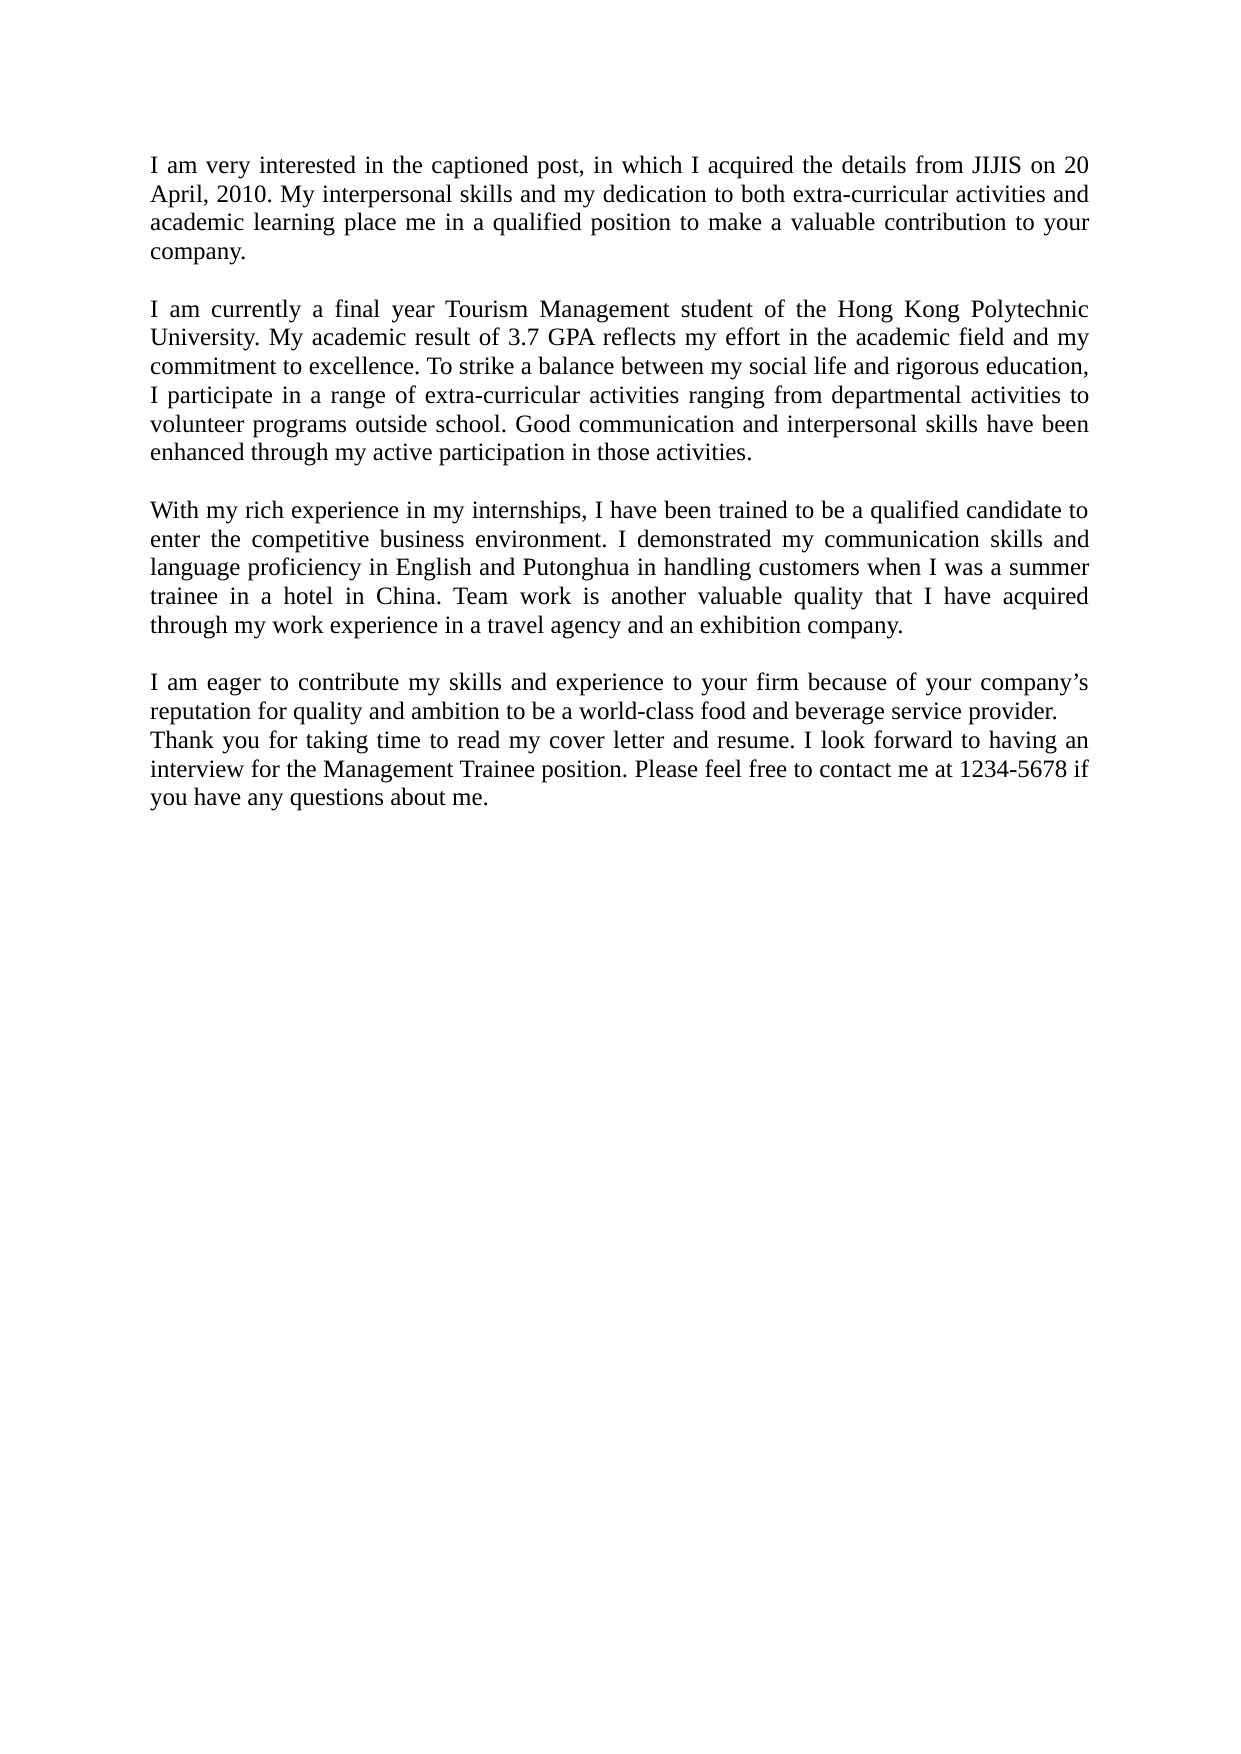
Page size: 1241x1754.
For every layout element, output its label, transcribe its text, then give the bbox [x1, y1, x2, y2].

text Thank you for taking time to read my cover letter and resume. I look forward to having an interview for the Management Trainee position. Please feel free to contact me at 1234-5678 if you have any questions about me. [150, 725, 1090, 811]
text I am eager to contribute my skills and experience to your firm because of your company’s reputation for quality and ambition to be a world-class food and beverage service provider. [150, 667, 1090, 725]
text I am currently a final year Tourism Management student of the Hong Kong Polytechnic University. My academic result of 3.7 GPA reflects my effort in the academic field and my commitment to excellence. To strike a balance between my social life and rigorous education, I participate in a range of extra-curricular activities ranging from departmental activities to volunteer programs outside school. Good communication and interpersonal skills have been enhanced through my active participation in those activities. [150, 294, 1090, 466]
text With my rich experience in my internships, I have been trained to be a qualified candidate to enter the competitive business environment. I demonstrated my communication skills and language proficiency in English and Putonghua in handling customers when I was a summer trainee in a hotel in China. Team work is another valuable quality that I have acquired through my work experience in a travel agency and an exhibition company. [150, 495, 1090, 639]
text I am very interested in the captioned post, in which I acquired the details from JIJIS on 20 April, 2010. My interpersonal skills and my dedication to both extra-curricular activities and academic learning place me in a qualified position to make a valuable contribution to your company. [150, 150, 1090, 265]
